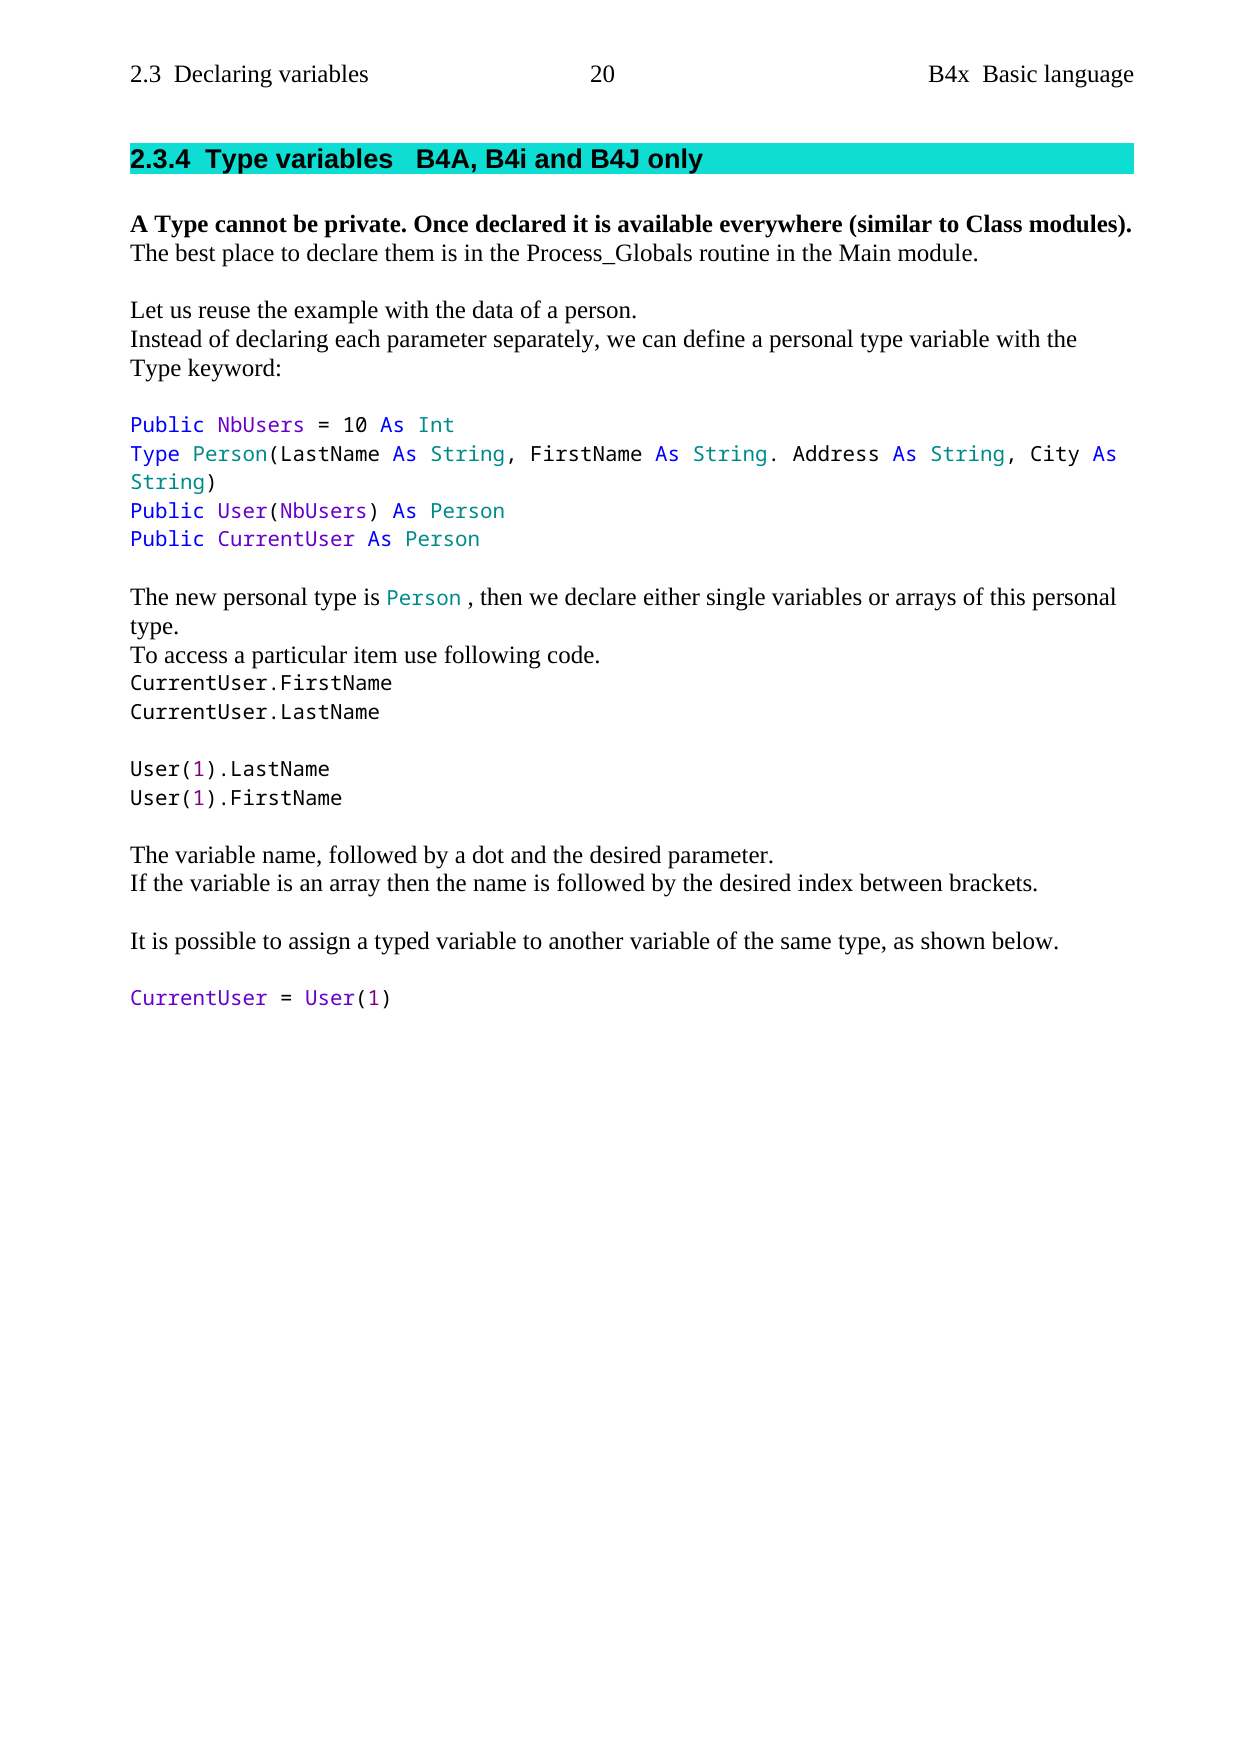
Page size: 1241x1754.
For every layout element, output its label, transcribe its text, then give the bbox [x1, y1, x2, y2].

text Public NbUsers = 10 As Int [130, 411, 1134, 439]
text To access a particular item use following code. [130, 640, 1134, 668]
text If the variable is an array then the name is followed by the desired index between brackets. [130, 868, 1134, 897]
text A Type cannot be private. Once declared it is available everywhere (similar to Class modules). [130, 209, 1134, 238]
text Type Person(LastName As String, FirstName As String. Address As String, City As String) [130, 439, 1134, 496]
text The best place to declare them is in the Process_Globals routine in the Main module. [130, 238, 1134, 267]
text CurrentUser = User(1) [130, 983, 1134, 1012]
text User(1).FirstName [130, 783, 1134, 811]
text It is possible to assign a typed variable to another variable of the same type, as shown below. [130, 926, 1134, 955]
text Public User(NbUsers) As Person [130, 496, 1134, 524]
text The variable name, followed by a dot and the desired parameter. [130, 840, 1134, 868]
text The new personal type is Person , then we declare either single variables or arrays of this personal type. [130, 582, 1134, 640]
subtitle Type variables B4A, B4i and B4J only [130, 143, 1134, 174]
text Public CurrentUser As Person [130, 524, 1134, 553]
text User(1).LastName [130, 754, 1134, 783]
text Instead of declaring each parameter separately, we can define a personal type variable with the Type keyword: [130, 324, 1134, 382]
text CurrentUser.LastName [130, 697, 1134, 725]
text CurrentUser.FirstName [130, 668, 1134, 697]
text Let us reuse the example with the data of a person. [130, 296, 1134, 324]
